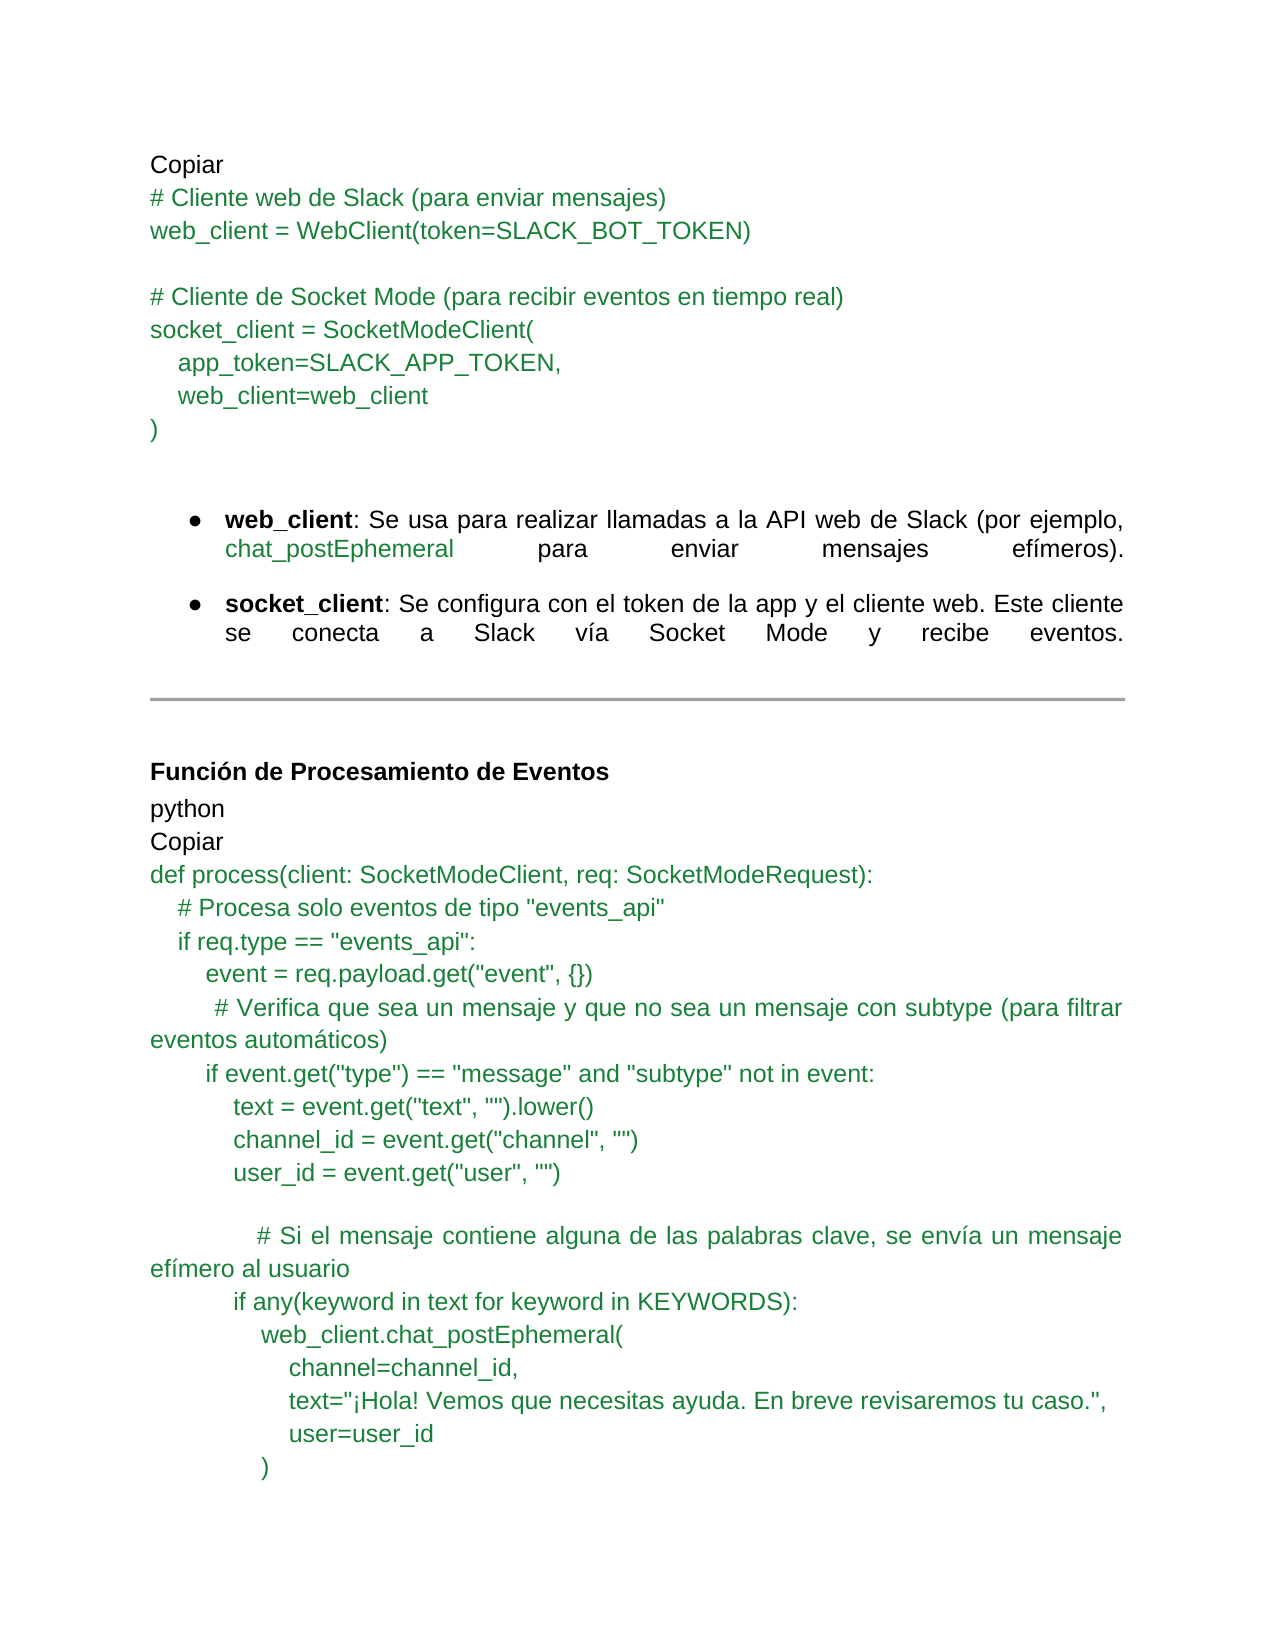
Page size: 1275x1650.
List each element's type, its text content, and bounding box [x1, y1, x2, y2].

text text="¡Hola! Vemos que necesitas ayuda. En breve revisaremos tu caso.", [150, 1386, 1125, 1415]
text Copiar [150, 150, 1125, 179]
text web_client = WebClient(token=SLACK_BOT_TOKEN) [150, 216, 1125, 245]
text # Verifica que sea un mensaje y que no sea un mensaje con subtype (para filtrar eventos automáticos) [150, 992, 1125, 1054]
text user=user_id [150, 1419, 1125, 1448]
text ) [150, 1452, 1125, 1481]
text text = event.get("text", "").lower() [150, 1092, 1125, 1120]
text web_client=web_client [150, 381, 1125, 410]
text if any(keyword in text for keyword in KEYWORDS): [150, 1287, 1125, 1316]
list web_client: Se usa para realizar llamadas a la API web de Slack (por ejemplo, chat_postEphemeral para enviar mensajes efímeros). [187, 505, 1125, 589]
text Copiar [150, 827, 1125, 856]
text user_id = event.get("user", "") [150, 1158, 1125, 1186]
text # Cliente de Socket Mode (para recibir eventos en tiempo real) [150, 282, 1125, 311]
text event = req.payload.get("event", {}) [150, 959, 1125, 988]
subtitle Función de Procesamiento de Eventos [150, 757, 1125, 786]
text if req.type == "events_api": [150, 926, 1125, 955]
text app_token=SLACK_APP_TOKEN, [150, 348, 1125, 377]
text socket_client = SocketModeClient( [150, 315, 1125, 344]
text channel=channel_id, [150, 1353, 1125, 1382]
list socket_client: Se configura con el token de la app y el cliente web. Este cliente se conecta a Slack vía Socket Mode y recibe eventos. [187, 589, 1125, 673]
text web_client.chat_postEphemeral( [150, 1320, 1125, 1349]
text python [150, 794, 1125, 823]
text channel_id = event.get("channel", "") [150, 1124, 1125, 1153]
text def process(client: SocketModeClient, req: SocketModeRequest): [150, 860, 1125, 889]
text # Cliente web de Slack (para enviar mensajes) [150, 183, 1125, 212]
text if event.get("type") == "message" and "subtype" not in event: [150, 1058, 1125, 1087]
text ) [150, 414, 1125, 443]
text # Si el mensaje contiene alguna de las palabras clave, se envía un mensaje efímero al usuario [150, 1221, 1125, 1283]
text # Procesa solo eventos de tipo "events_api" [150, 893, 1125, 922]
